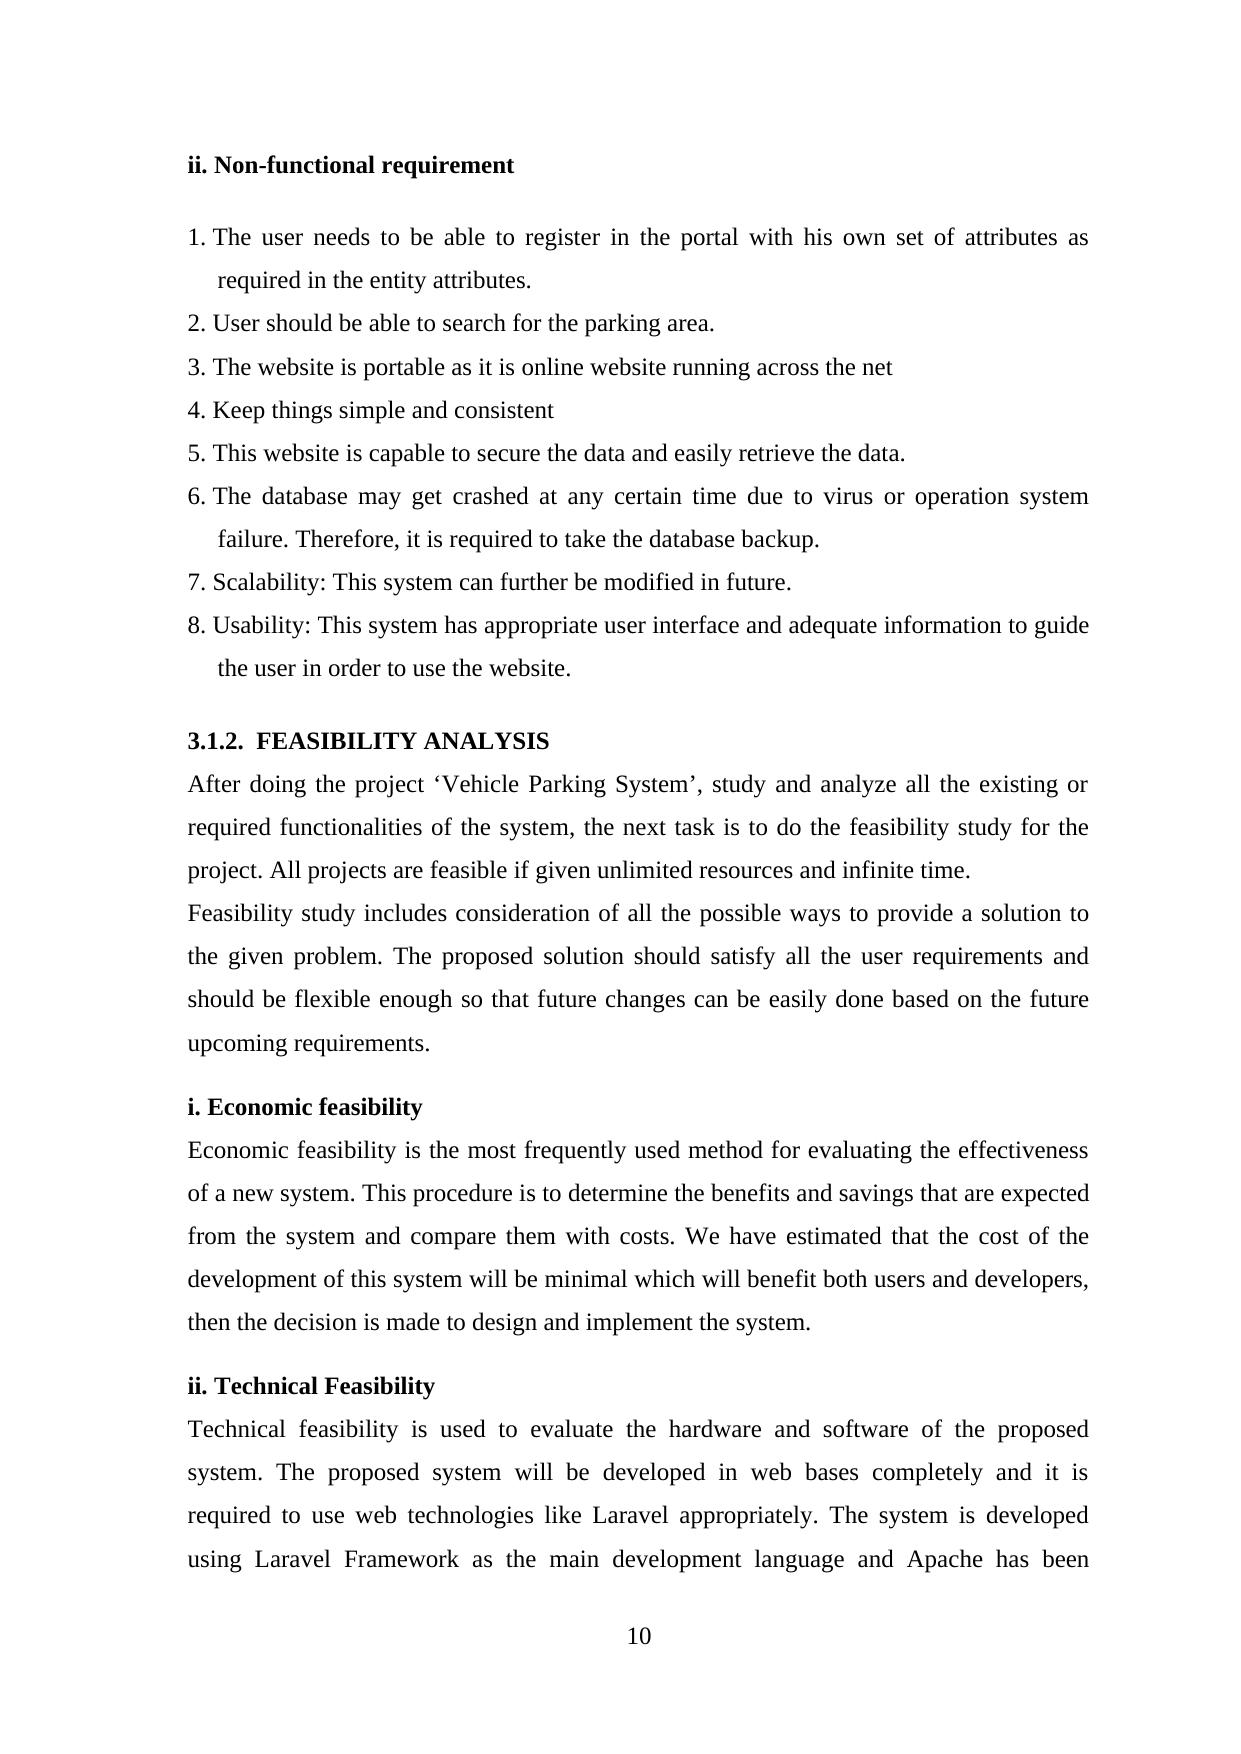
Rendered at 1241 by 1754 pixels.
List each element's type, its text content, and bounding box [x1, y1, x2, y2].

subtitle Technical Feasibility [187, 1371, 1090, 1400]
text After doing the project ‘Vehicle Parking System’, study and analyze all the existing or required functionalities of the system, the next task is to do the feasibility study for the project. All projects are feasible if given unlimited resources and infinite time. [187, 769, 1090, 884]
list This website is capable to secure the data and easily retrieve the data. [187, 438, 1090, 467]
list The database may get crashed at any certain time due to virus or operation system failure. Therefore, it is required to take the database backup. [187, 481, 1090, 553]
subtitle Economic feasibility [187, 1092, 1090, 1120]
text Feasibility study includes consideration of all the possible ways to provide a solution to the given problem. The proposed solution should satisfy all the user requirements and should be flexible enough so that future changes can be easily done based on the future upcoming requirements. [187, 898, 1090, 1056]
text Economic feasibility is the most frequently used method for evaluating the effectiveness of a new system. This procedure is to determine the benefits and savings that are expected from the system and compare them with costs. We have estimated that the cost of the development of this system will be minimal which will benefit both users and developers, then the decision is made to design and implement the system. [187, 1135, 1090, 1336]
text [187, 1414, 1090, 1572]
list Keep things simple and consistent [187, 395, 1090, 423]
subtitle Feasibility analysis [187, 726, 1090, 754]
list Scalability: This system can further be modified in future. [187, 567, 1090, 596]
list The website is portable as it is online website running across the net [187, 352, 1090, 380]
list The user needs to be able to register in the portal with his own set of attributes as required in the entity attributes. [187, 222, 1090, 294]
subtitle Non-functional requirement [187, 150, 1090, 179]
list User should be able to search for the parking area. [187, 308, 1090, 337]
list Usability: This system has appropriate user interface and adequate information to guide the user in order to use the website. [187, 610, 1090, 682]
